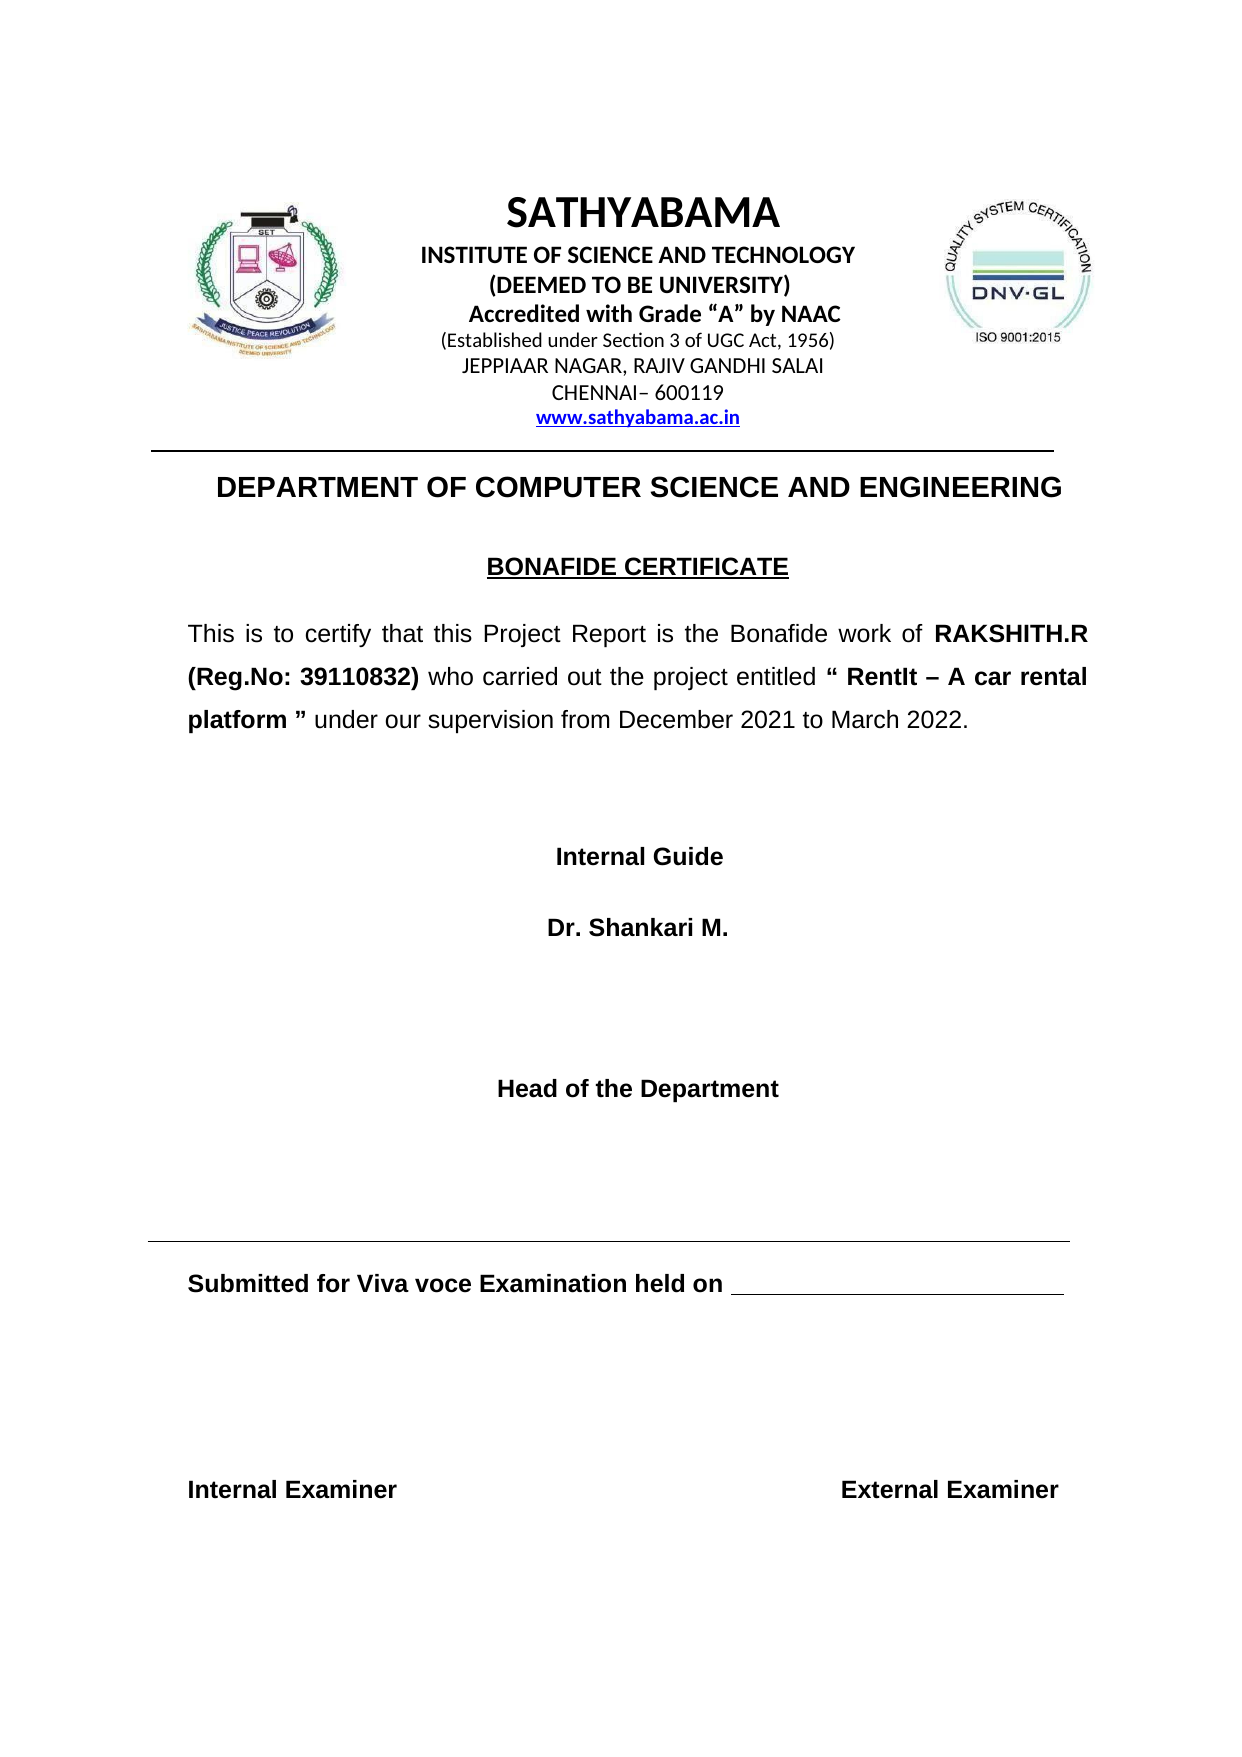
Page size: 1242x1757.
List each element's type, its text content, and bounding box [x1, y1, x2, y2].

text BONAFIDE CERTIFICATE [187, 552, 1088, 581]
text Dr. Shankari M. [187, 913, 1088, 942]
text CHENNAI– 600119 [187, 379, 1088, 405]
picture [938, 199, 1095, 344]
text Accredited with Grade “A” by NAAC [347, 300, 938, 328]
text JEPPIAAR NAGAR, RAJIV GANDHI SALAI [187, 353, 1088, 379]
picture [187, 202, 347, 361]
text DEPARTMENT OF COMPUTER SCIENCE AND ENGINEERING [187, 470, 1092, 504]
text Internal Guide [187, 842, 1092, 871]
text Head of the Department [187, 1074, 1088, 1103]
text (DEEMED TO BE UNIVERSITY) [347, 269, 938, 300]
text (Established under Section 3 of UGC Act, 1956) [347, 328, 1088, 352]
text INSTITUTE OF SCIENCE AND TECHNOLOGY [347, 239, 938, 269]
text www.sathyabama.ac.in [187, 405, 1088, 429]
text Internal Examiner External Examiner [187, 1475, 1088, 1504]
text This is to certify that this Project Report is the Bonafide work of RAKSHITH.R (Reg.No: 39110832) who carried out the project entitled “ RentIt – A car rental platform ” under our supervision from December 2021 to March 2022. [187, 619, 1088, 734]
text SATHYABAMA [187, 183, 1088, 239]
text Submitted for Viva voce Examination held on [187, 1269, 1088, 1298]
